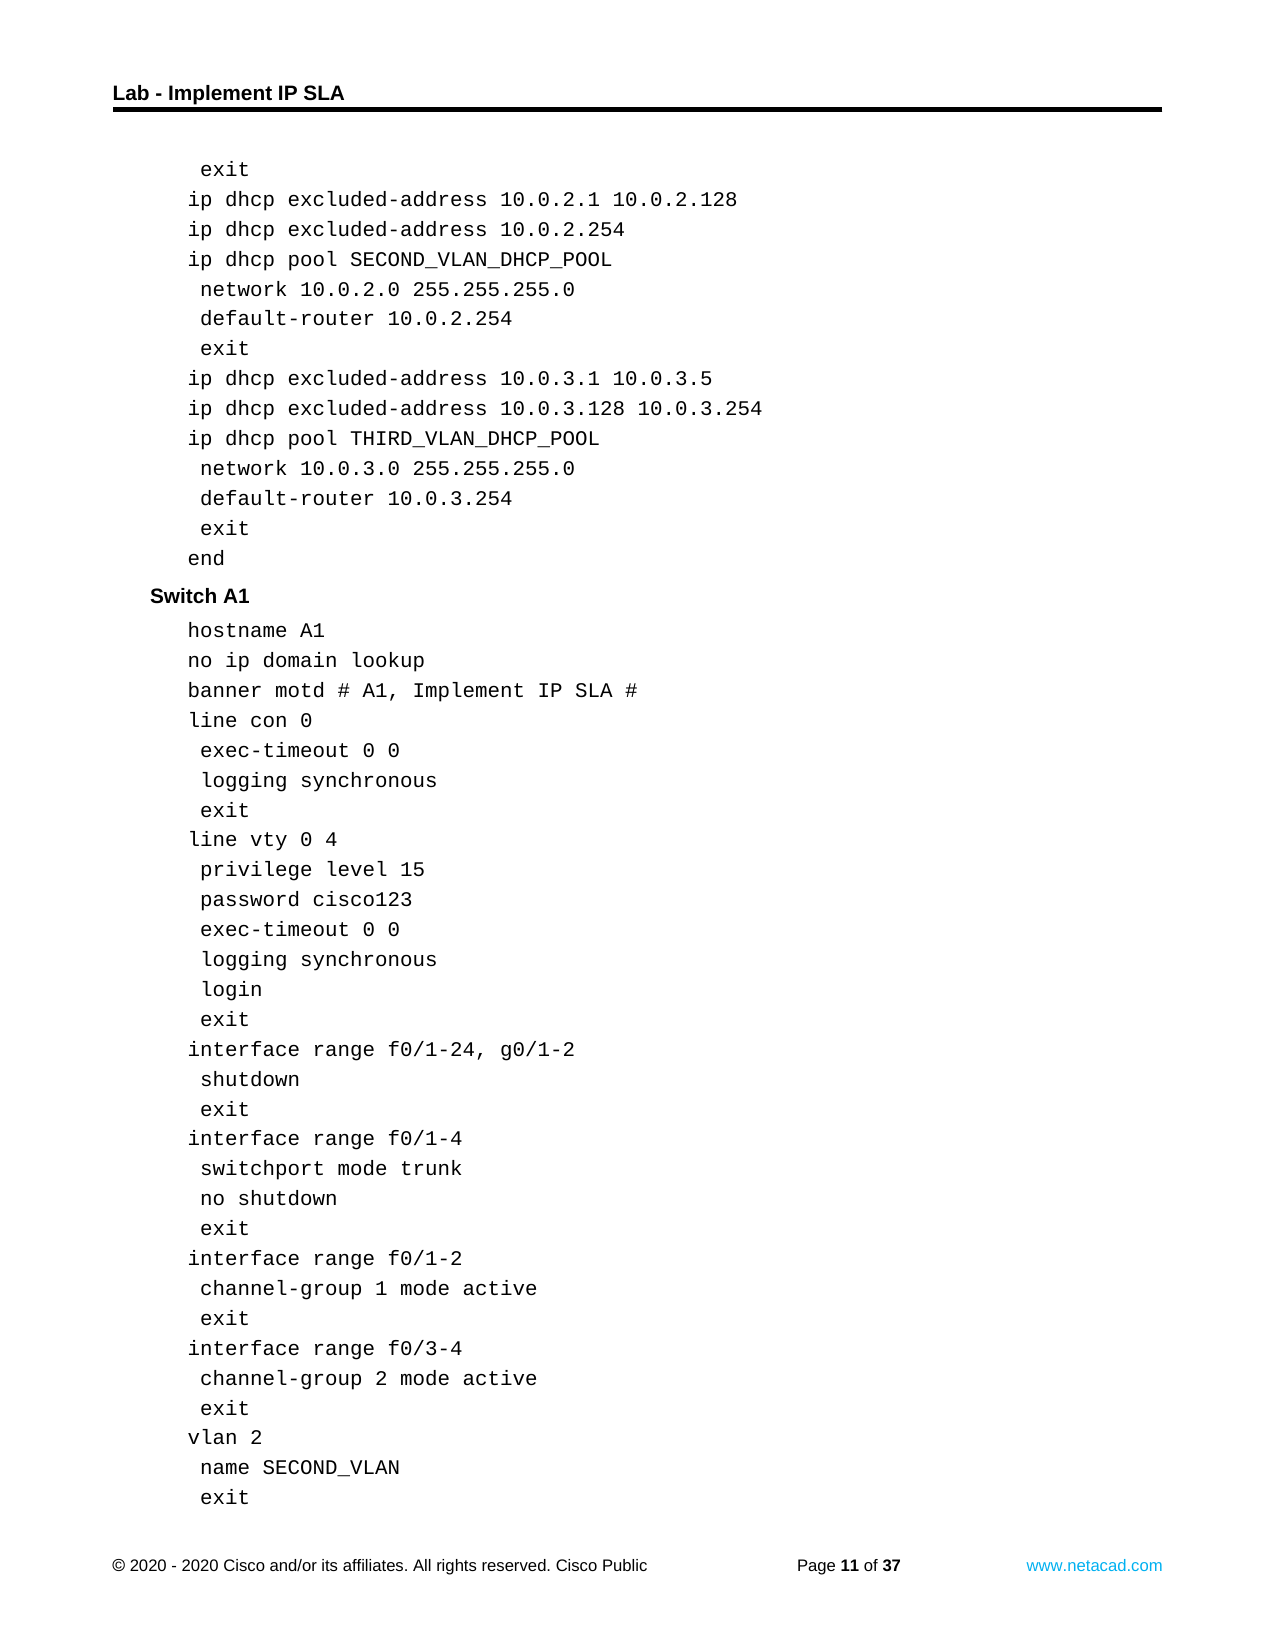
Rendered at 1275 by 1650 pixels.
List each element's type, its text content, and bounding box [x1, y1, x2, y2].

text switchport mode trunk [187, 1158, 1162, 1182]
text exit [187, 1487, 1162, 1511]
text exit [187, 1009, 1162, 1032]
text password cisco123 [187, 889, 1162, 913]
text channel-group 2 mode active [187, 1368, 1162, 1391]
text Switch A1 [150, 584, 1162, 608]
text shutdown [187, 1069, 1162, 1092]
text hostname A1 [187, 620, 1162, 644]
text interface range f0/3-4 [187, 1338, 1162, 1361]
text exit [187, 518, 1162, 541]
text ip dhcp excluded-address 10.0.3.1 10.0.3.5 [187, 368, 1162, 392]
text no shutdown [187, 1188, 1162, 1212]
text ip dhcp excluded-address 10.0.3.128 10.0.3.254 [187, 398, 1162, 422]
text ip dhcp excluded-address 10.0.2.254 [187, 219, 1162, 242]
text exit [187, 1308, 1162, 1331]
text exit [187, 1218, 1162, 1242]
text ip dhcp pool THIRD_VLAN_DHCP_POOL [187, 428, 1162, 452]
text exit [187, 1397, 1162, 1421]
text exit [187, 1098, 1162, 1122]
text exit [187, 338, 1162, 362]
text network 10.0.3.0 255.255.255.0 [187, 458, 1162, 482]
text channel-group 1 mode active [187, 1278, 1162, 1302]
text no ip domain lookup [187, 650, 1162, 674]
text exit [187, 799, 1162, 823]
text vlan 2 [187, 1427, 1162, 1451]
text interface range f0/1-24, g0/1-2 [187, 1039, 1162, 1062]
text interface range f0/1-4 [187, 1128, 1162, 1152]
text line vty 0 4 [187, 829, 1162, 853]
text interface range f0/1-2 [187, 1248, 1162, 1272]
text privilege level 15 [187, 859, 1162, 883]
text end [187, 548, 1162, 571]
text logging synchronous [187, 949, 1162, 973]
text line con 0 [187, 710, 1162, 733]
text ip dhcp pool SECOND_VLAN_DHCP_POOL [187, 249, 1162, 272]
text login [187, 979, 1162, 1003]
text network 10.0.2.0 255.255.255.0 [187, 278, 1162, 302]
text exec-timeout 0 0 [187, 919, 1162, 943]
text exit [187, 159, 1162, 183]
text logging synchronous [187, 770, 1162, 793]
text name SECOND_VLAN [187, 1457, 1162, 1481]
text banner motd # A1, Implement IP SLA # [187, 680, 1162, 704]
text exec-timeout 0 0 [187, 740, 1162, 763]
text ip dhcp excluded-address 10.0.2.1 10.0.2.128 [187, 189, 1162, 212]
text default-router 10.0.2.254 [187, 308, 1162, 332]
text default-router 10.0.3.254 [187, 488, 1162, 511]
